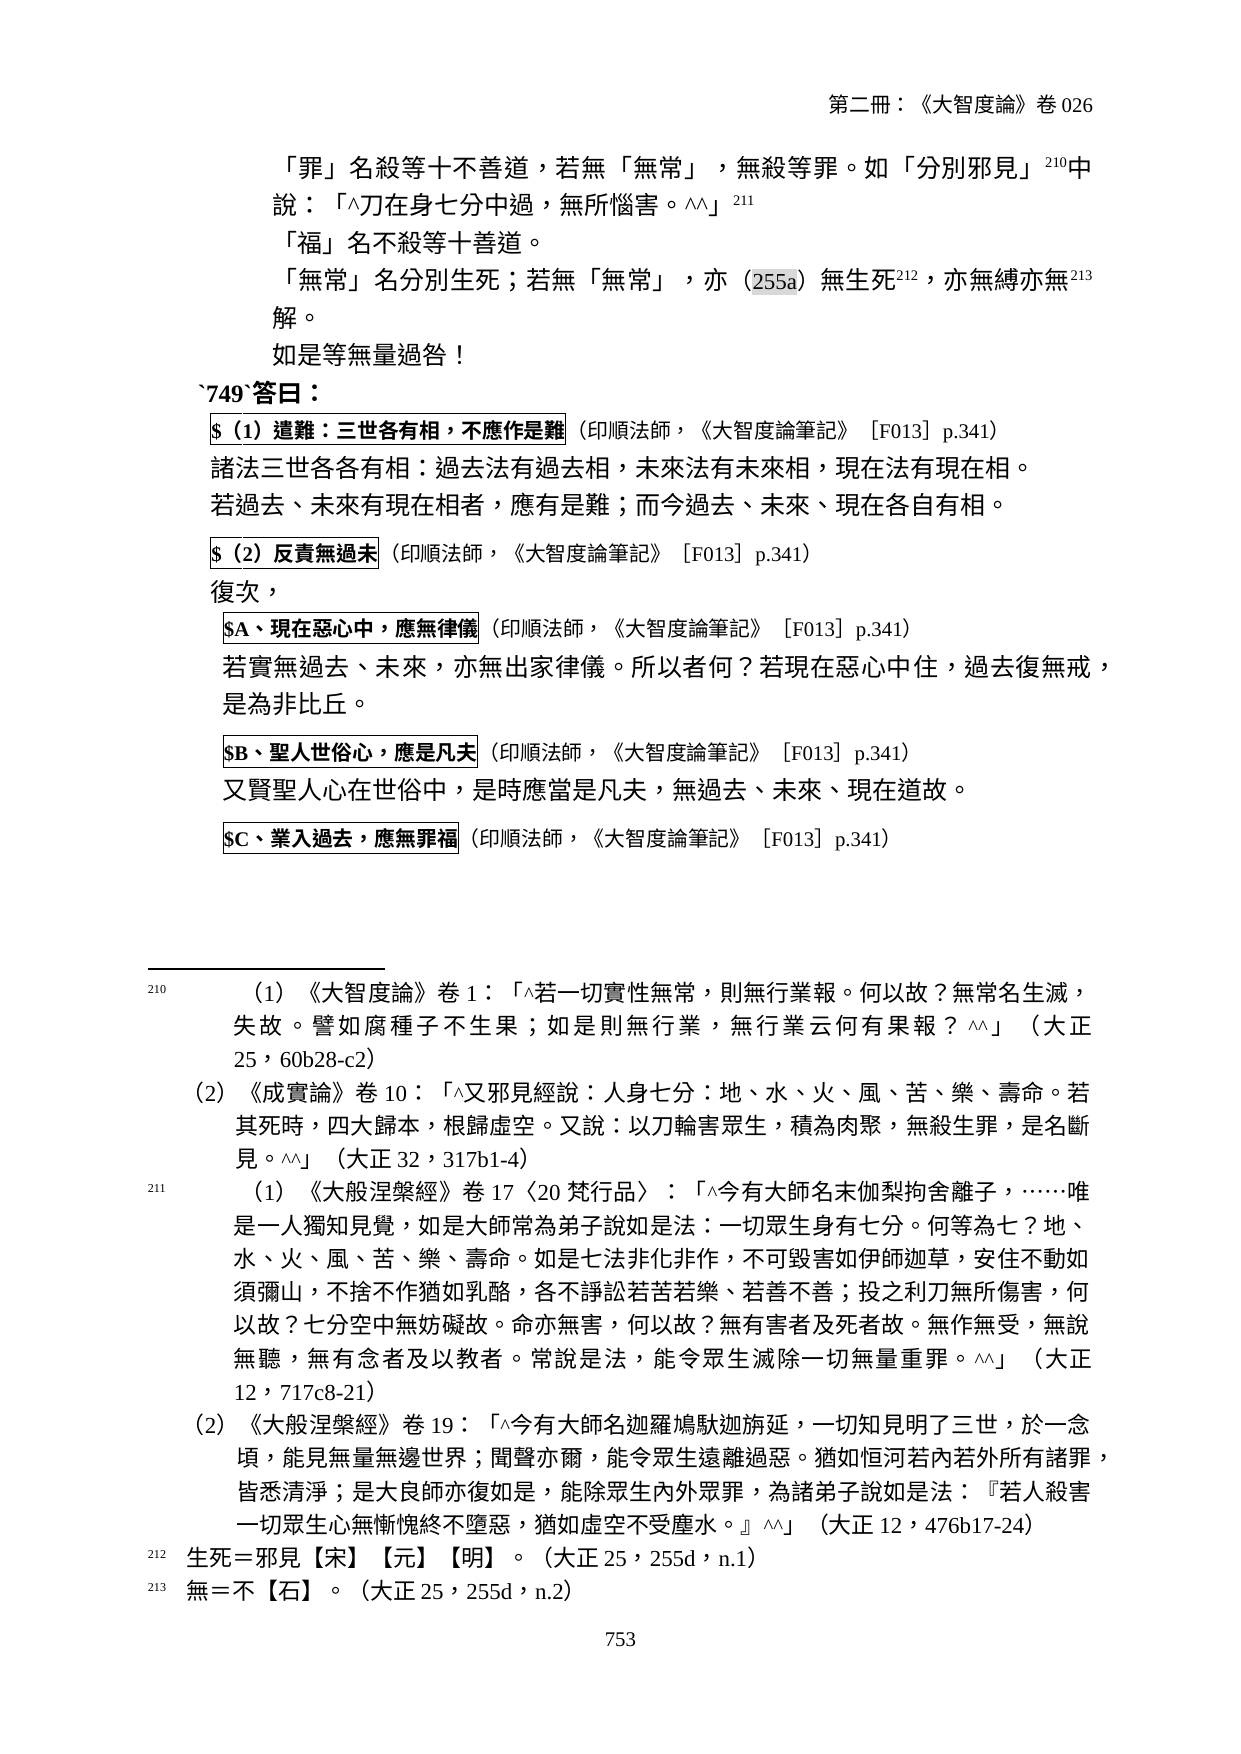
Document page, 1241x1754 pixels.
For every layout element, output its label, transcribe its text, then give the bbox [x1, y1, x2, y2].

text 諸法三世各各有相：過去法有過去相，未來法有未來相，現在法有現在相。 [210, 448, 1092, 485]
text 若過去、未來有現在相者，應有是難；而今過去、未來、現在各自有相。 [210, 485, 1092, 523]
text 如是等無量過咎！ [273, 335, 1092, 373]
text 若實無過去、未來，亦無出家律儀。所以者何？若現在惡心中住，過去復無戒，是為非比丘。 [223, 646, 1092, 721]
text $B、聖人世俗心，應是凡夫（印順法師，《大智度論筆記》［F013］p.341） [223, 733, 1092, 770]
text 又賢聖人心在世俗中，是時應當是凡夫，無過去、未來、現在道故。 [223, 770, 1092, 808]
text $（1）遣難：三世各有相，不應作是難（印順法師，《大智度論筆記》［F013］p.341） [210, 410, 1092, 448]
text $（2）反責無過未（印順法師，《大智度論筆記》［F013］p.341） [210, 534, 1092, 571]
text 復次， [210, 571, 1092, 609]
text 「福」名不殺等十善道。 [273, 223, 1092, 260]
text `749`答曰： [198, 373, 1092, 410]
text $A、現在惡心中，應無律儀（印順法師，《大智度論筆記》［F013］p.341） [223, 609, 1092, 646]
text 「罪」名殺等十不善道，若無「無常」，無殺等罪。如「分別邪見」中說：「^刀在身七分中過，無所惱害。^^」 [273, 148, 1092, 223]
text 「無常」名分別生死；若無「無常」，亦（）無生死，亦無縛亦無解。 [273, 260, 1092, 335]
text $C、業入過去，應無罪福（印順法師，《大智度論筆記》［F013］p.341） [223, 819, 1092, 856]
